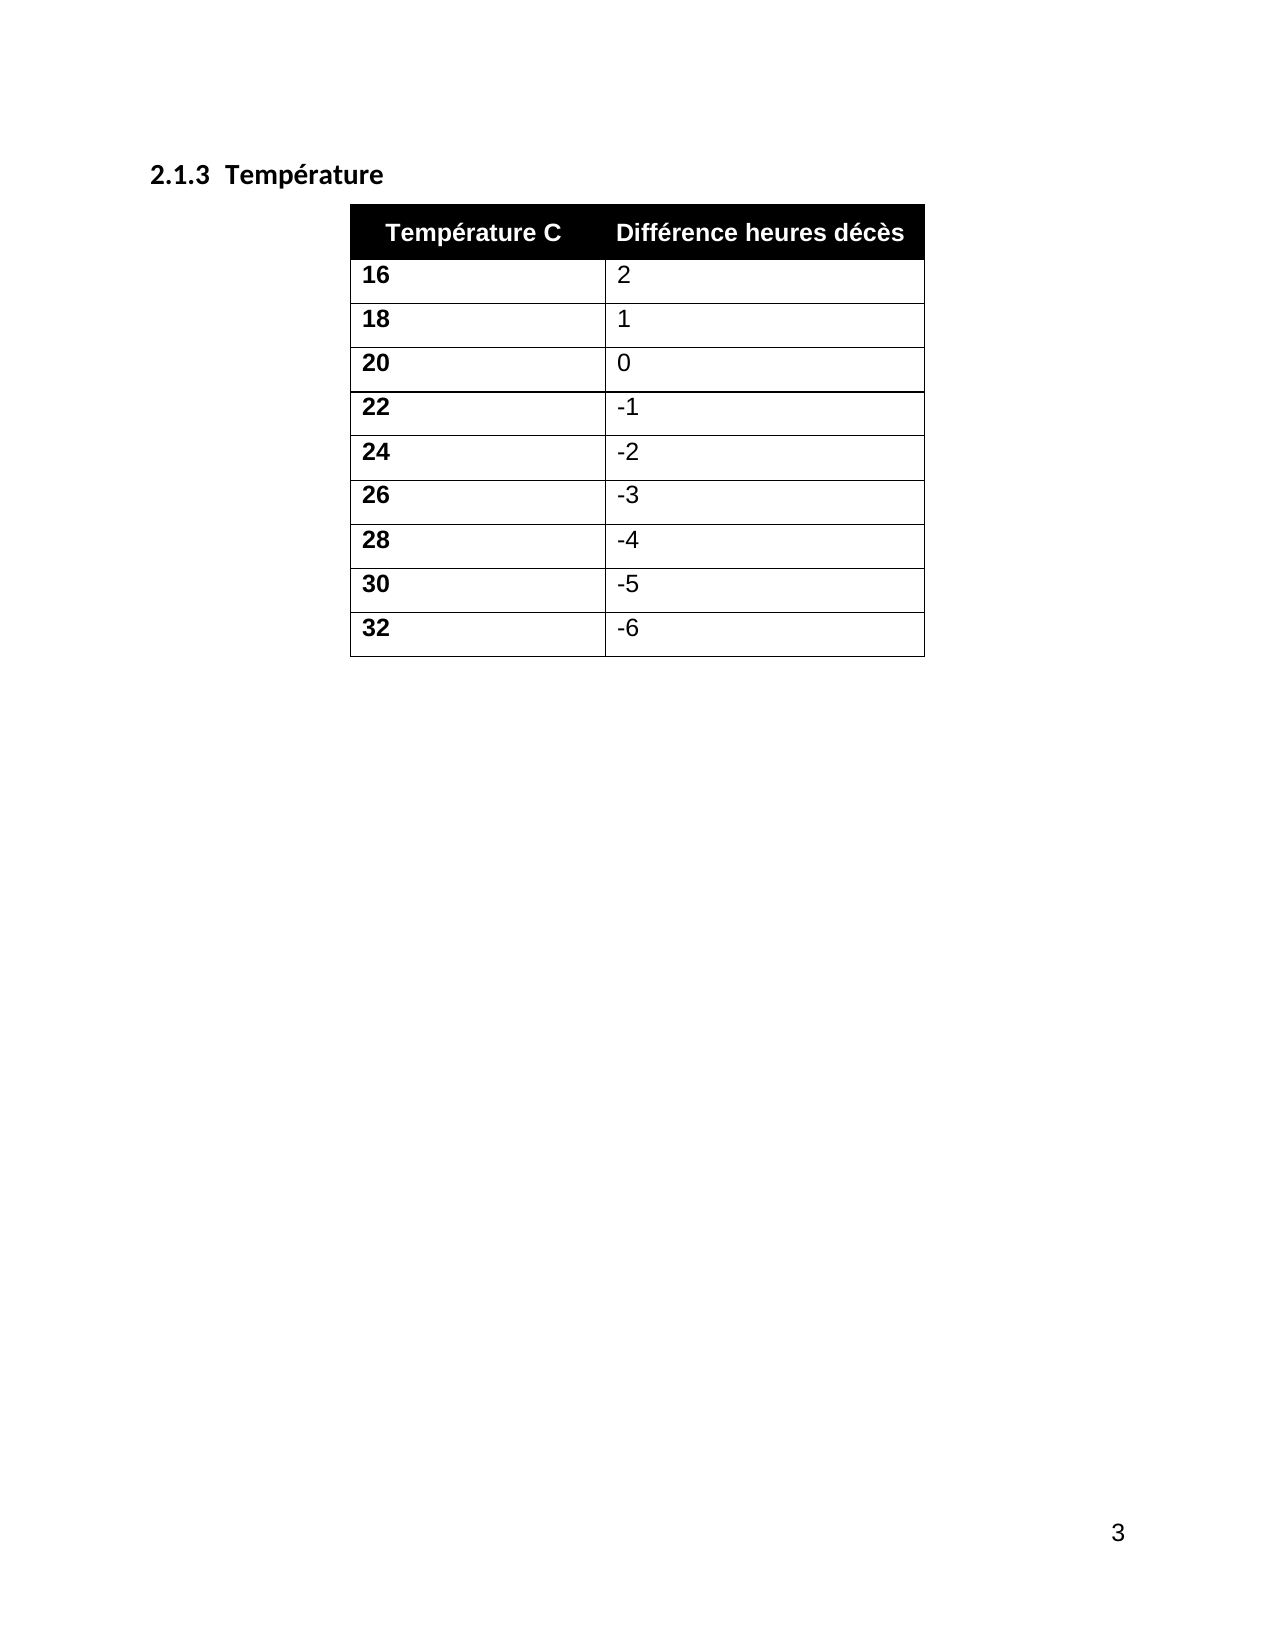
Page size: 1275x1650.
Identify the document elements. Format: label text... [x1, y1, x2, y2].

table_cell -2 [606, 436, 924, 479]
table_cell 1 [606, 304, 924, 347]
table_cell 28 [351, 525, 605, 568]
table_header Différence heures décès [597, 205, 924, 259]
table_cell -1 [606, 393, 924, 435]
table_cell -5 [606, 569, 924, 612]
table_cell -3 [606, 481, 924, 523]
table_cell 2 [606, 260, 924, 303]
table_cell 18 [351, 304, 605, 347]
table_cell -6 [606, 613, 924, 656]
table_cell 16 [351, 260, 605, 303]
table_cell 30 [351, 569, 605, 612]
table_cell 26 [351, 481, 605, 523]
table_cell 32 [351, 613, 605, 656]
table_cell -4 [606, 525, 924, 568]
table_cell 20 [351, 348, 605, 391]
table_cell 24 [351, 436, 605, 479]
table_header Température C [351, 205, 596, 259]
table_cell 22 [351, 393, 605, 435]
table_cell 0 [606, 348, 924, 391]
subtitle Température [150, 156, 1125, 192]
